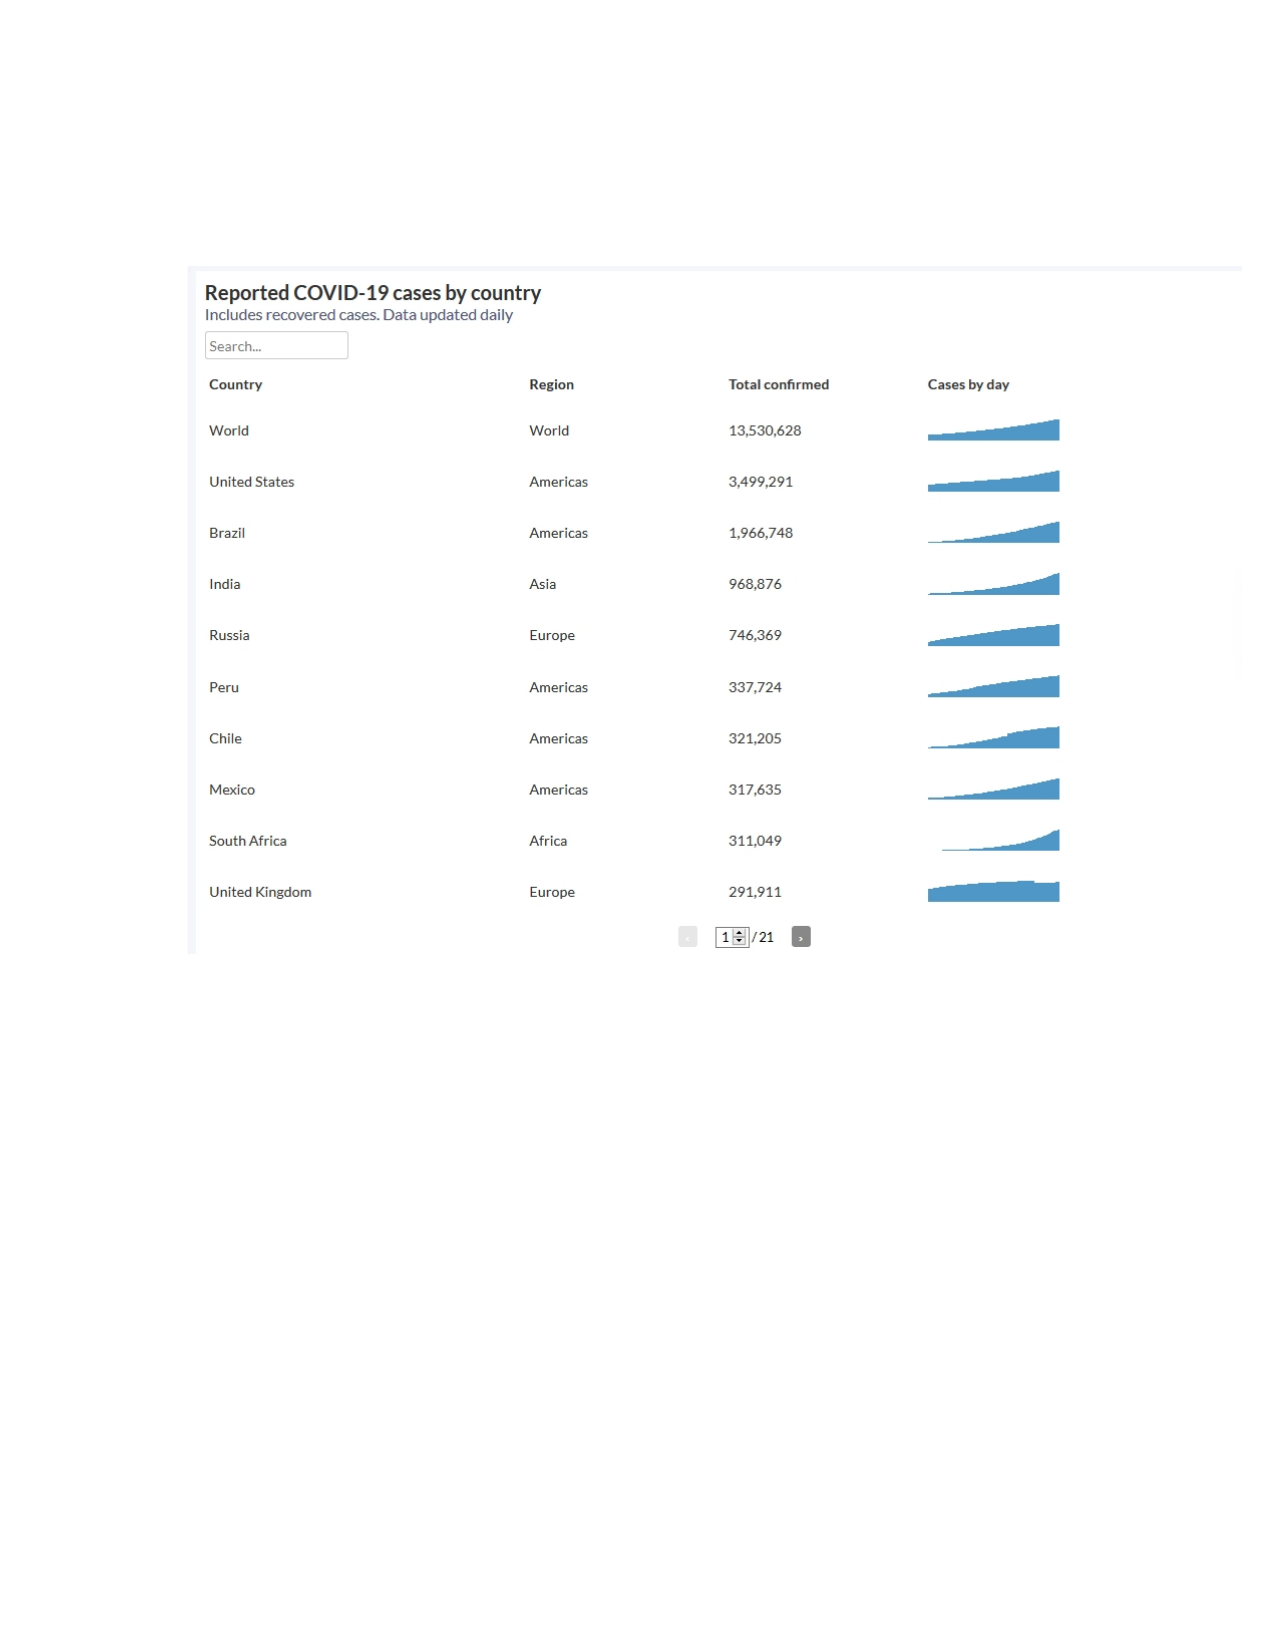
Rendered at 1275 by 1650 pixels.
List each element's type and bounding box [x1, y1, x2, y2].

picture [187, 266, 1243, 954]
